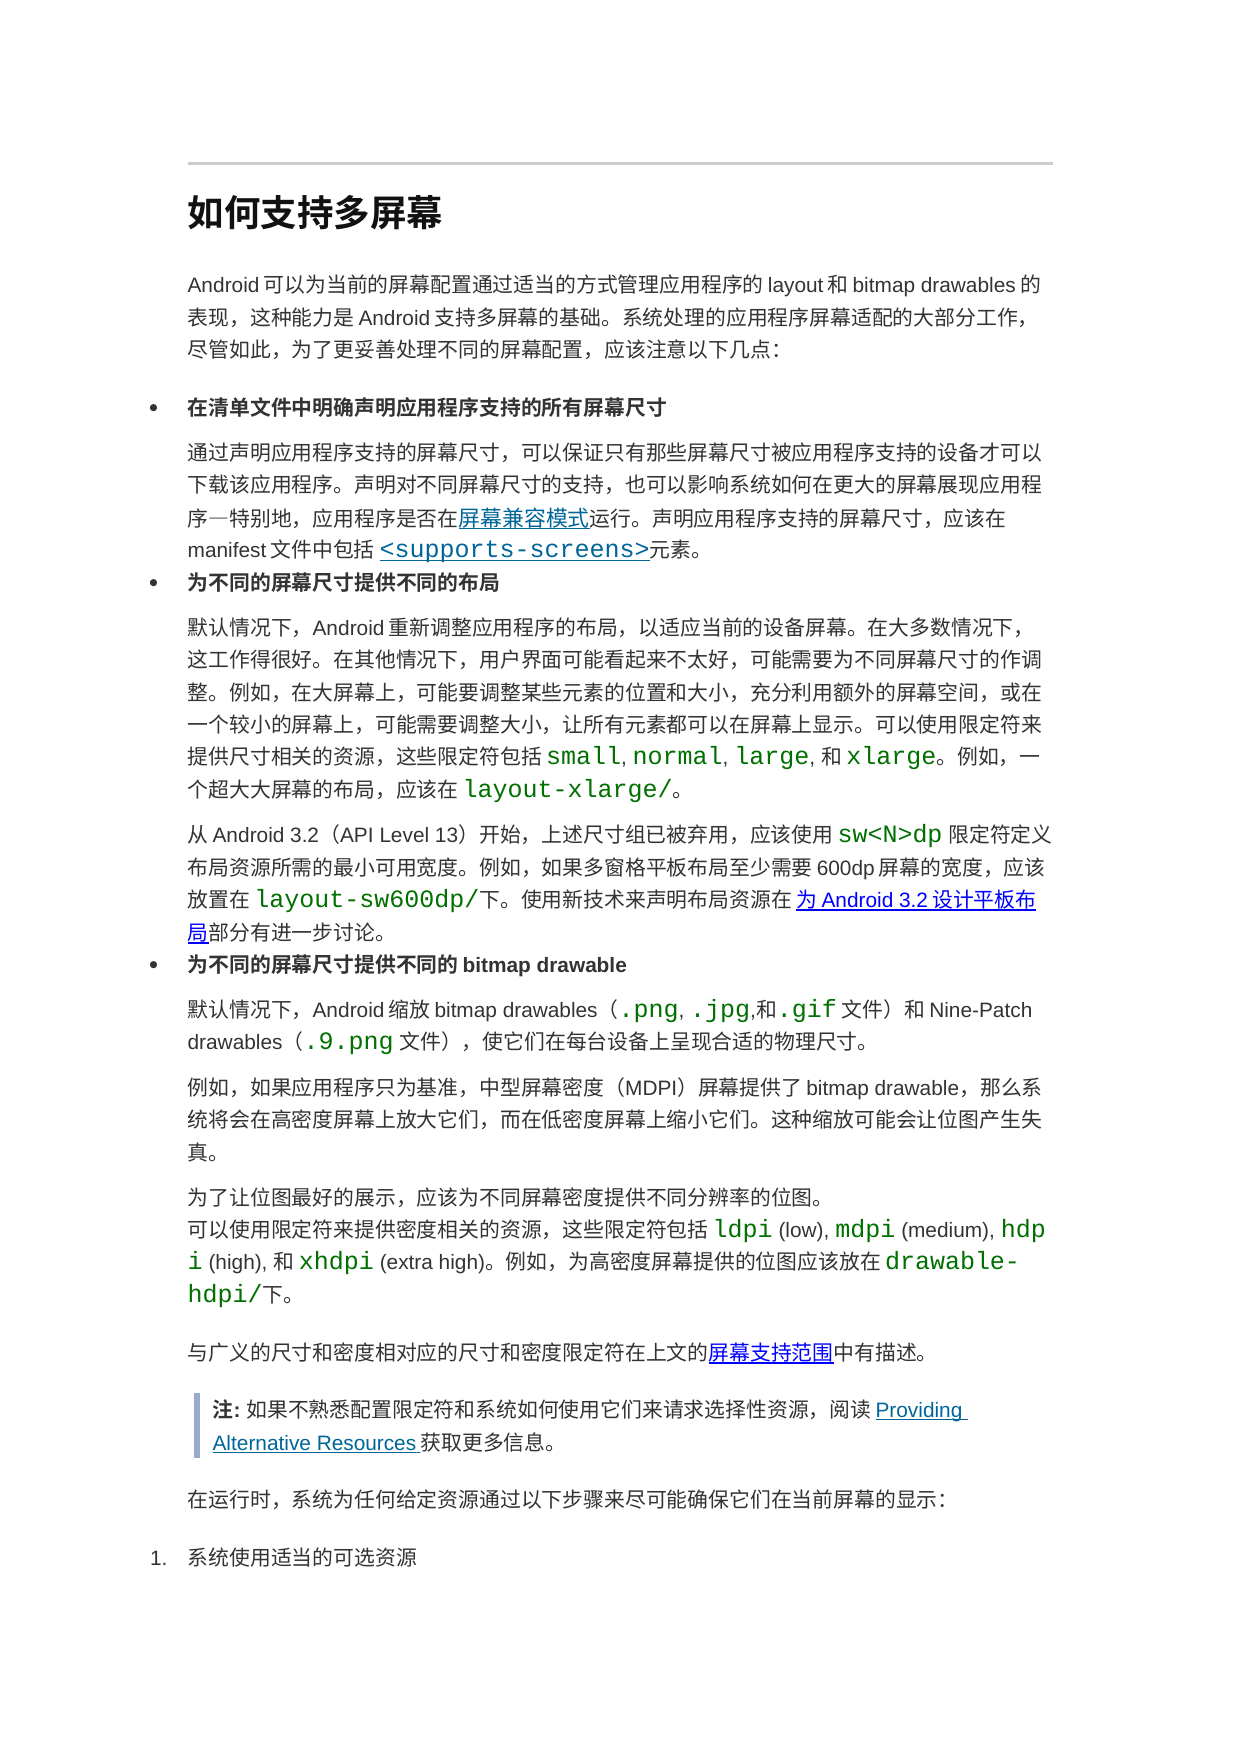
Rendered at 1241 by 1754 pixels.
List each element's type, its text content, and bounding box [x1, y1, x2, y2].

list 系统使用适当的可选资源 [150, 1540, 1053, 1573]
list 为不同的屏幕尺寸提供不同的布局 [150, 565, 1053, 598]
text 注: 如果不熟悉配置限定符和系统如何使用它们来请求选择性资源，阅读Providing Alternative Resources获取更多信息。 [200, 1393, 1028, 1458]
text 可以使用限定符来提供密度相关的资源，这些限定符包括ldpi (low), mdpi (medium), hdpi (high), 和 xhdpi (extra high)。例如，为高密度屏幕提供的位图应该放在drawable-hdpi/下。 [187, 1213, 1053, 1310]
text 默认情况下，Android缩放bitmap drawables（.png, .jpg,和.gif文件）和Nine-Patch drawables（.9.png 文件），使它们在每台设备上呈现合适的物理尺寸。 [187, 993, 1053, 1058]
text 与广义的尺寸和密度相对应的尺寸和密度限定符在上文的屏幕支持范围中有描述。 [187, 1335, 1053, 1368]
text 为了让位图最好的展示，应该为不同屏幕密度提供不同分辨率的位图。 [187, 1180, 1053, 1213]
text 例如，如果应用程序只为基准，中型屏幕密度（MDPI）屏幕提供了bitmap drawable，那么系统将会在高密度屏幕上放大它们，而在低密度屏幕上缩小它们。这种缩放可能会让位图产生失真。 [187, 1070, 1053, 1168]
text Android可以为当前的屏幕配置通过适当的方式管理应用程序的layout和bitmap drawables的表现，这种能力是Android支持多屏幕的基础。系统处理的应用程序屏幕适配的大部分工作，尽管如此，为了更妥善处理不同的屏幕配置，应该注意以下几点： [187, 268, 1053, 365]
text 从Android 3.2（API Level 13）开始，上述尺寸组已被弃用，应该使用sw<N>dp 限定符定义布局资源所需的最小可用宽度。例如，如果多窗格平板布局至少需要600dp屏幕的宽度，应该放置在layout-sw600dp/下。使用新技术来声明布局资源在 为Android 3.2设计平板布局部分有进一步讨论。 [187, 818, 1053, 948]
text 默认情况下，Android重新调整应用程序的布局，以适应当前的设备屏幕。在大多数情况下，这工作得很好。在其他情况下，用户界面可能看起来不太好，可能需要为不同屏幕尺寸的作调整。例如，在大屏幕上，可能要调整某些元素的位置和大小，充分利用额外的屏幕空间，或在一个较小的屏幕上，可能需要调整大小，让所有元素都可以在屏幕上显示。可以使用限定符来提供尺寸相关的资源，这些限定符包括small, normal, large, 和 xlarge。例如，一个超大大屏幕的布局，应该在layout-xlarge/。 [187, 610, 1053, 805]
list 为不同的屏幕尺寸提供不同的bitmap drawable [150, 948, 1053, 980]
text 通过声明应用程序支持的屏幕尺寸，可以保证只有那些屏幕尺寸被应用程序支持的设备才可以下载该应用程序。声明对不同屏幕尺寸的支持，也可以影响系统如何在更大的屏幕展现应用程序—特别地，应用程序是否在屏幕兼容模式运行。声明应用程序支持的屏幕尺寸，应该在manifest文件中包括 <supports-screens>元素。 [187, 435, 1053, 565]
text 在运行时，系统为任何给定资源通过以下步骤来尽可能确保它们在当前屏幕的显示： [187, 1483, 1053, 1515]
text 如何支持多屏幕 [187, 163, 1053, 243]
list 在清单文件中明确声明应用程序支持的所有屏幕尺寸 [150, 390, 1053, 423]
